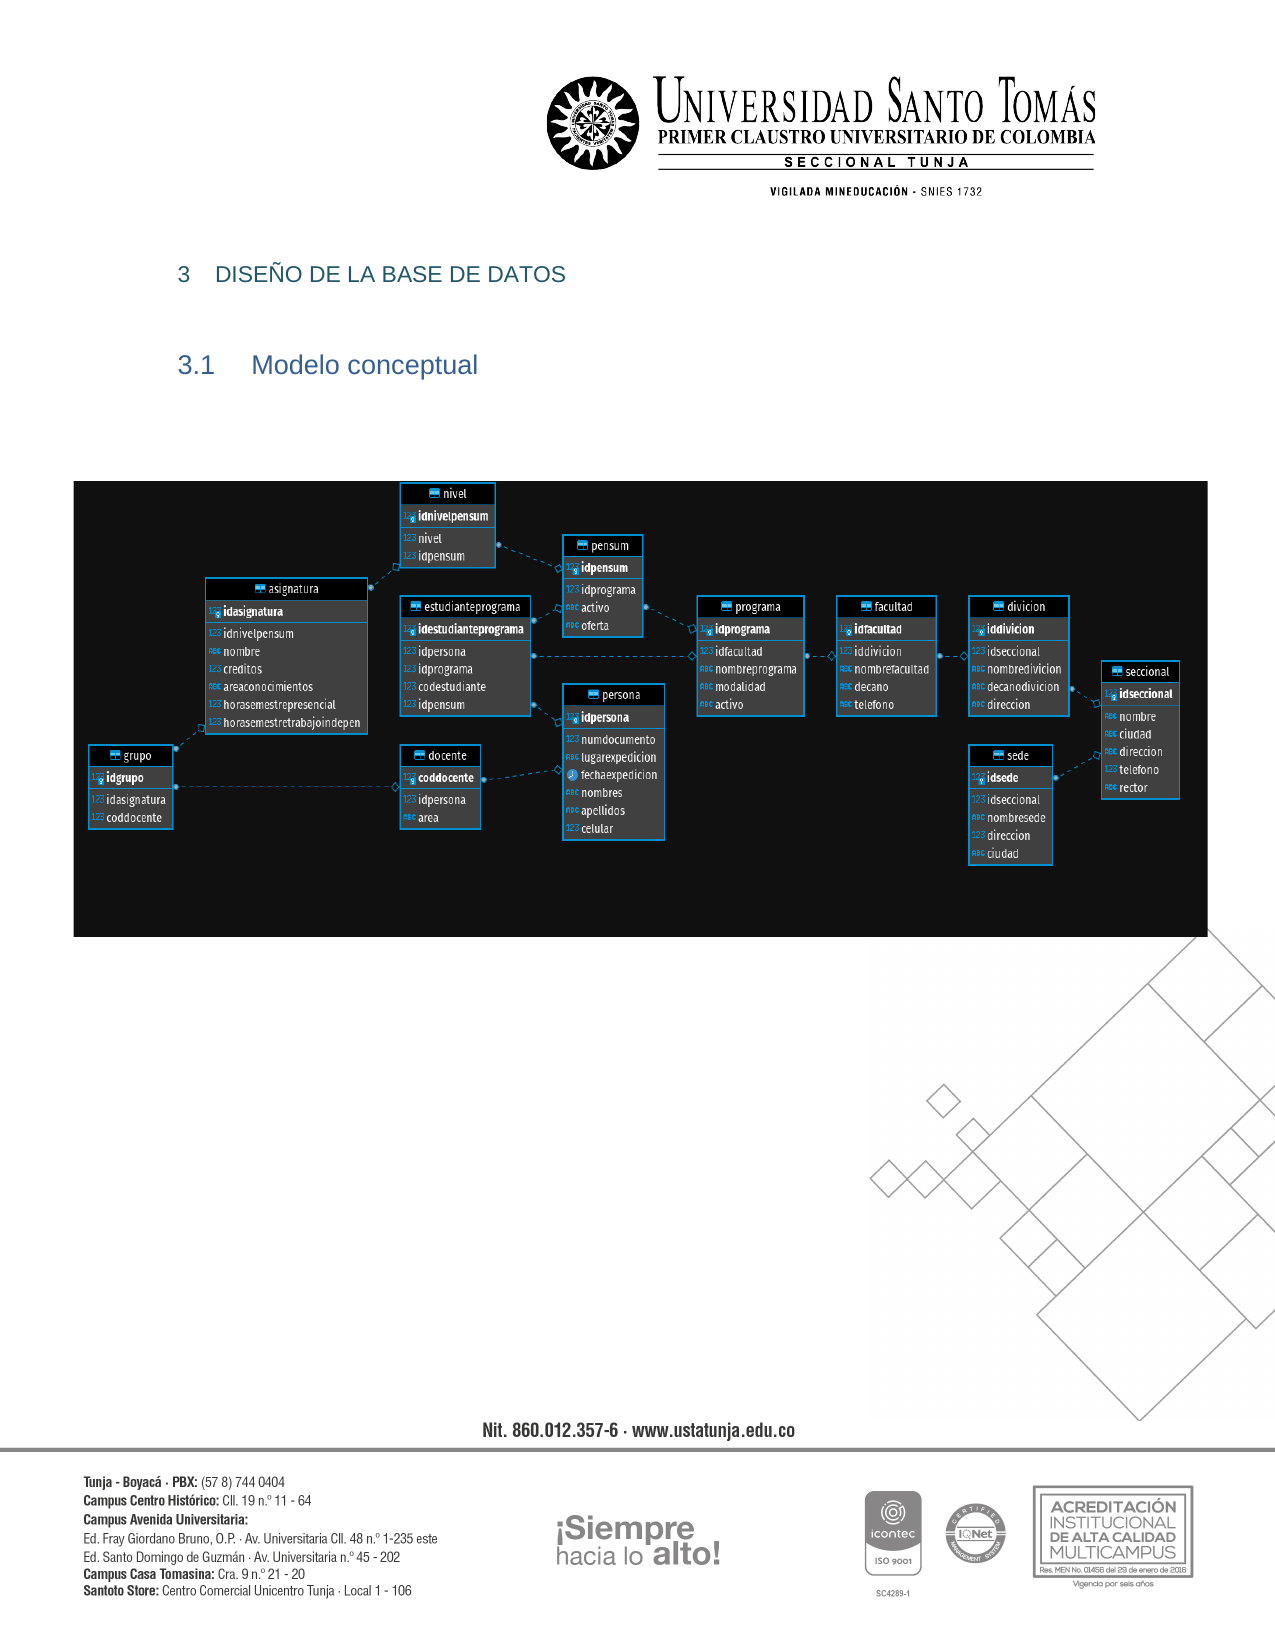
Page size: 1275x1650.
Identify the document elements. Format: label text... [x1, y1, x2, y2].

picture [402, 506, 494, 526]
picture [0, 481, 1275, 1628]
subtitle Modelo conceptual [177, 349, 1098, 381]
subtitle DISEÑO DE LA BASE DE DATOS [177, 261, 1098, 288]
picture [402, 529, 494, 566]
picture [546, 76, 1096, 196]
picture [402, 485, 493, 503]
